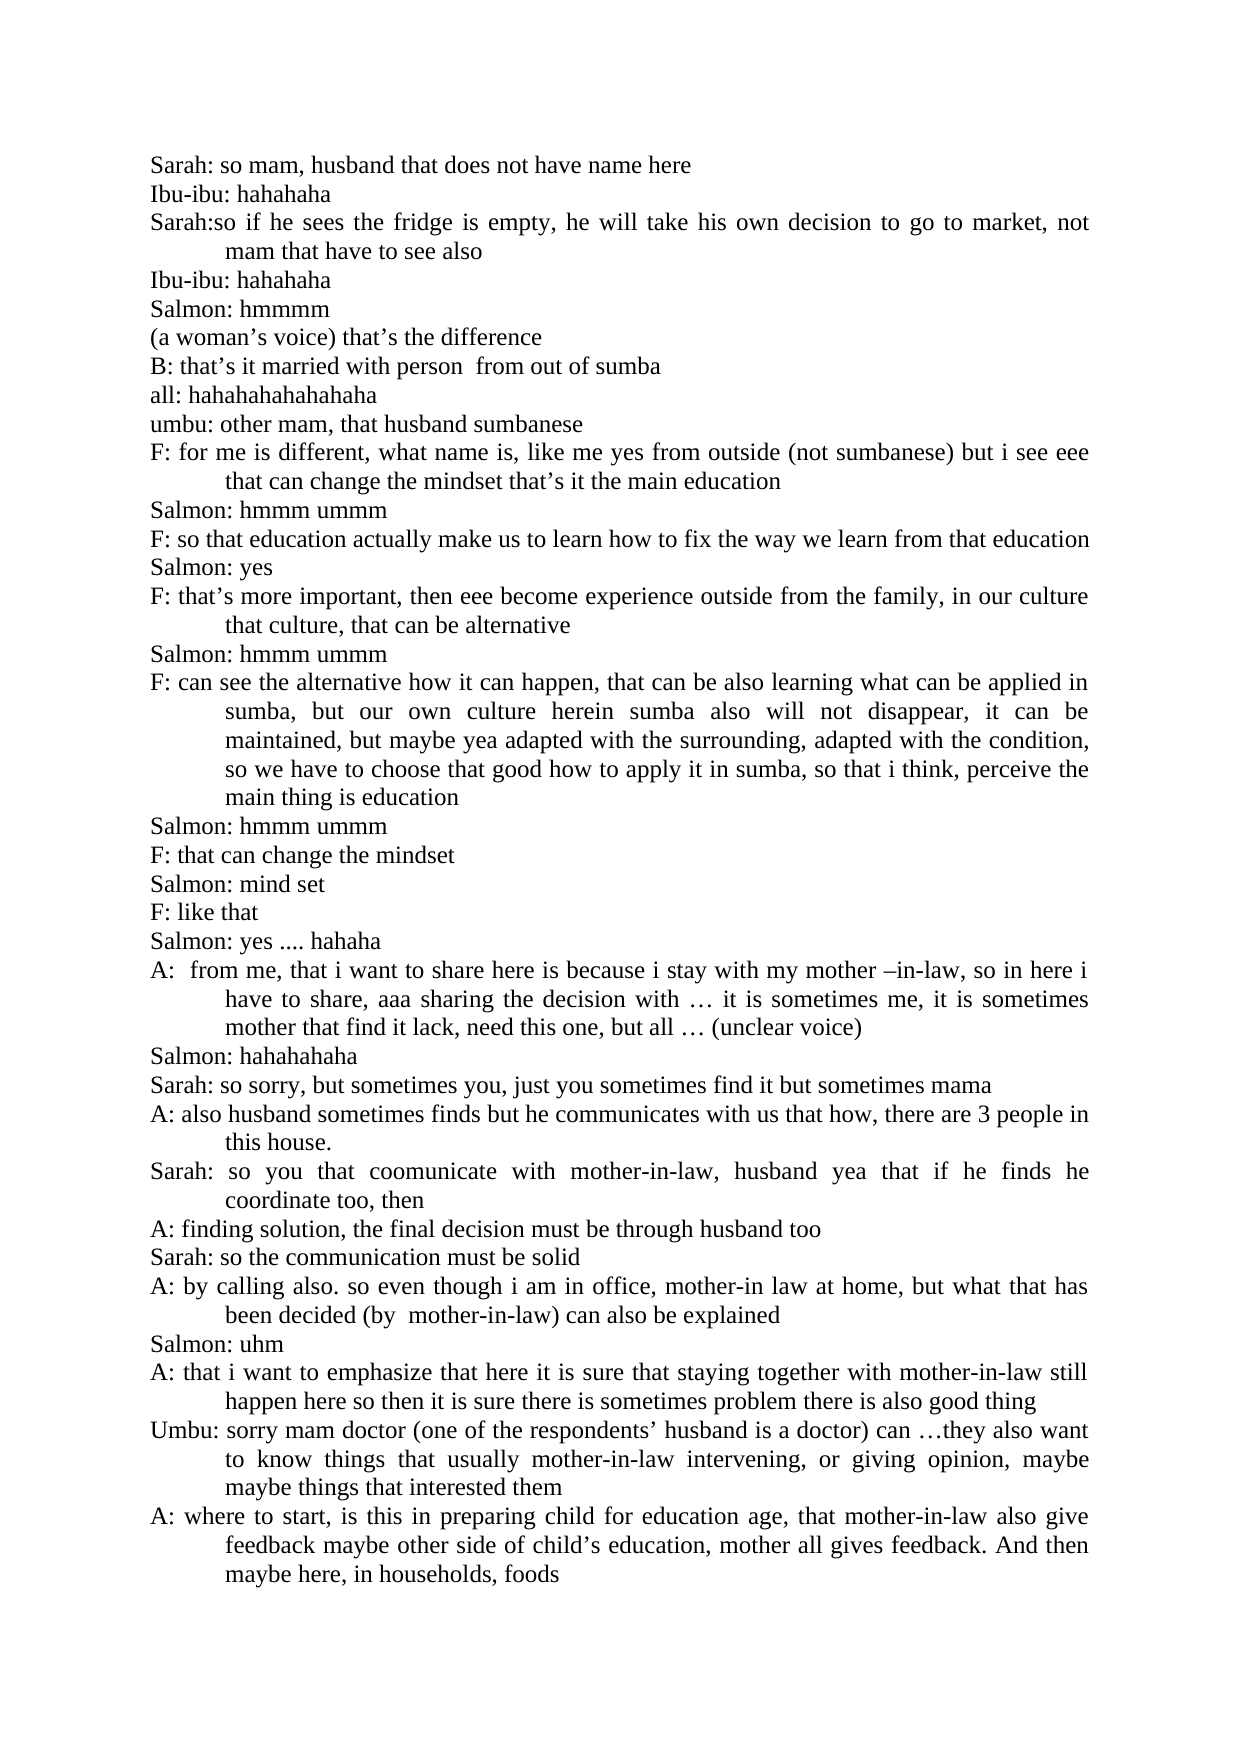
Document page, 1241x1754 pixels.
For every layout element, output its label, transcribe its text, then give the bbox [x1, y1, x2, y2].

text Ibu-ibu: hahahaha [150, 179, 1090, 207]
text Umbu: sorry mam doctor (one of the respondents’ husband is a doctor) can …they also want to know things that usually mother-in-law intervening, or giving opinion, maybe maybe things that interested them [150, 1415, 1090, 1501]
text A: by calling also. so even though i am in office, mother-in law at home, but what that has been decided (by mother-in-law) can also be explained [150, 1271, 1090, 1329]
text Salmon: mind set [150, 869, 1090, 897]
text A: from me, that i want to share here is because i stay with my mother –in-law, so in here i have to share, aaa sharing the decision with … it is sometimes me, it is sometimes mother that find it lack, need this one, but all … (unclear voice) [150, 955, 1090, 1041]
text Sarah: so you that coomunicate with mother-in-law, husband yea that if he finds he coordinate too, then [150, 1156, 1090, 1214]
text F: can see the alternative how it can happen, that can be also learning what can be applied in sumba, but our own culture herein sumba also will not disappear, it can be maintained, but maybe yea adapted with the surrounding, adapted with the condition, so we have to choose that good how to apply it in sumba, so that i think, perceive the main thing is education [150, 667, 1090, 811]
text F: like that [150, 897, 1090, 926]
text umbu: other mam, that husband sumbanese [150, 409, 1090, 437]
text A: that i want to emphasize that here it is sure that staying together with mother-in-law still happen here so then it is sure there is sometimes problem there is also good thing [150, 1357, 1090, 1415]
text A: where to start, is this in preparing child for education age, that mother-in-law also give feedback maybe other side of child’s education, mother all gives feedback. And then maybe here, in households, foods [150, 1501, 1090, 1587]
text F: so that education actually make us to learn how to fix the way we learn from that education [150, 524, 1090, 552]
text Sarah: so mam, husband that does not have name here [150, 150, 1090, 179]
text B: that’s it married with person from out of sumba [150, 351, 1090, 380]
text Salmon: hmmm ummm [150, 639, 1090, 667]
text Salmon: uhm [150, 1329, 1090, 1357]
text all: hahahahahahahaha [150, 380, 1090, 409]
text Salmon: hmmmm [150, 294, 1090, 322]
text Ibu-ibu: hahahaha [150, 265, 1090, 294]
text Salmon: yes .... hahaha [150, 926, 1090, 955]
text F: that’s more important, then eee become experience outside from the family, in our culture that culture, that can be alternative [150, 581, 1090, 639]
text Salmon: yes [150, 552, 1090, 581]
text Salmon: hahahahaha [150, 1041, 1090, 1070]
text Sarah: so the communication must be solid [150, 1242, 1090, 1271]
text F: for me is different, what name is, like me yes from outside (not sumbanese) but i see eee that can change the mindset that’s it the main education [150, 437, 1090, 495]
text A: finding solution, the final decision must be through husband too [150, 1214, 1090, 1242]
text Salmon: hmmm ummm [150, 495, 1090, 524]
text F: that can change the mindset [150, 840, 1090, 869]
text A: also husband sometimes finds but he communicates with us that how, there are 3 people in this house. [150, 1099, 1090, 1156]
text Salmon: hmmm ummm [150, 811, 1090, 840]
text (a woman’s voice) that’s the difference [150, 322, 1090, 351]
text Sarah:so if he sees the fridge is empty, he will take his own decision to go to market, not mam that have to see also [150, 207, 1090, 265]
text Sarah: so sorry, but sometimes you, just you sometimes find it but sometimes mama [150, 1070, 1090, 1099]
